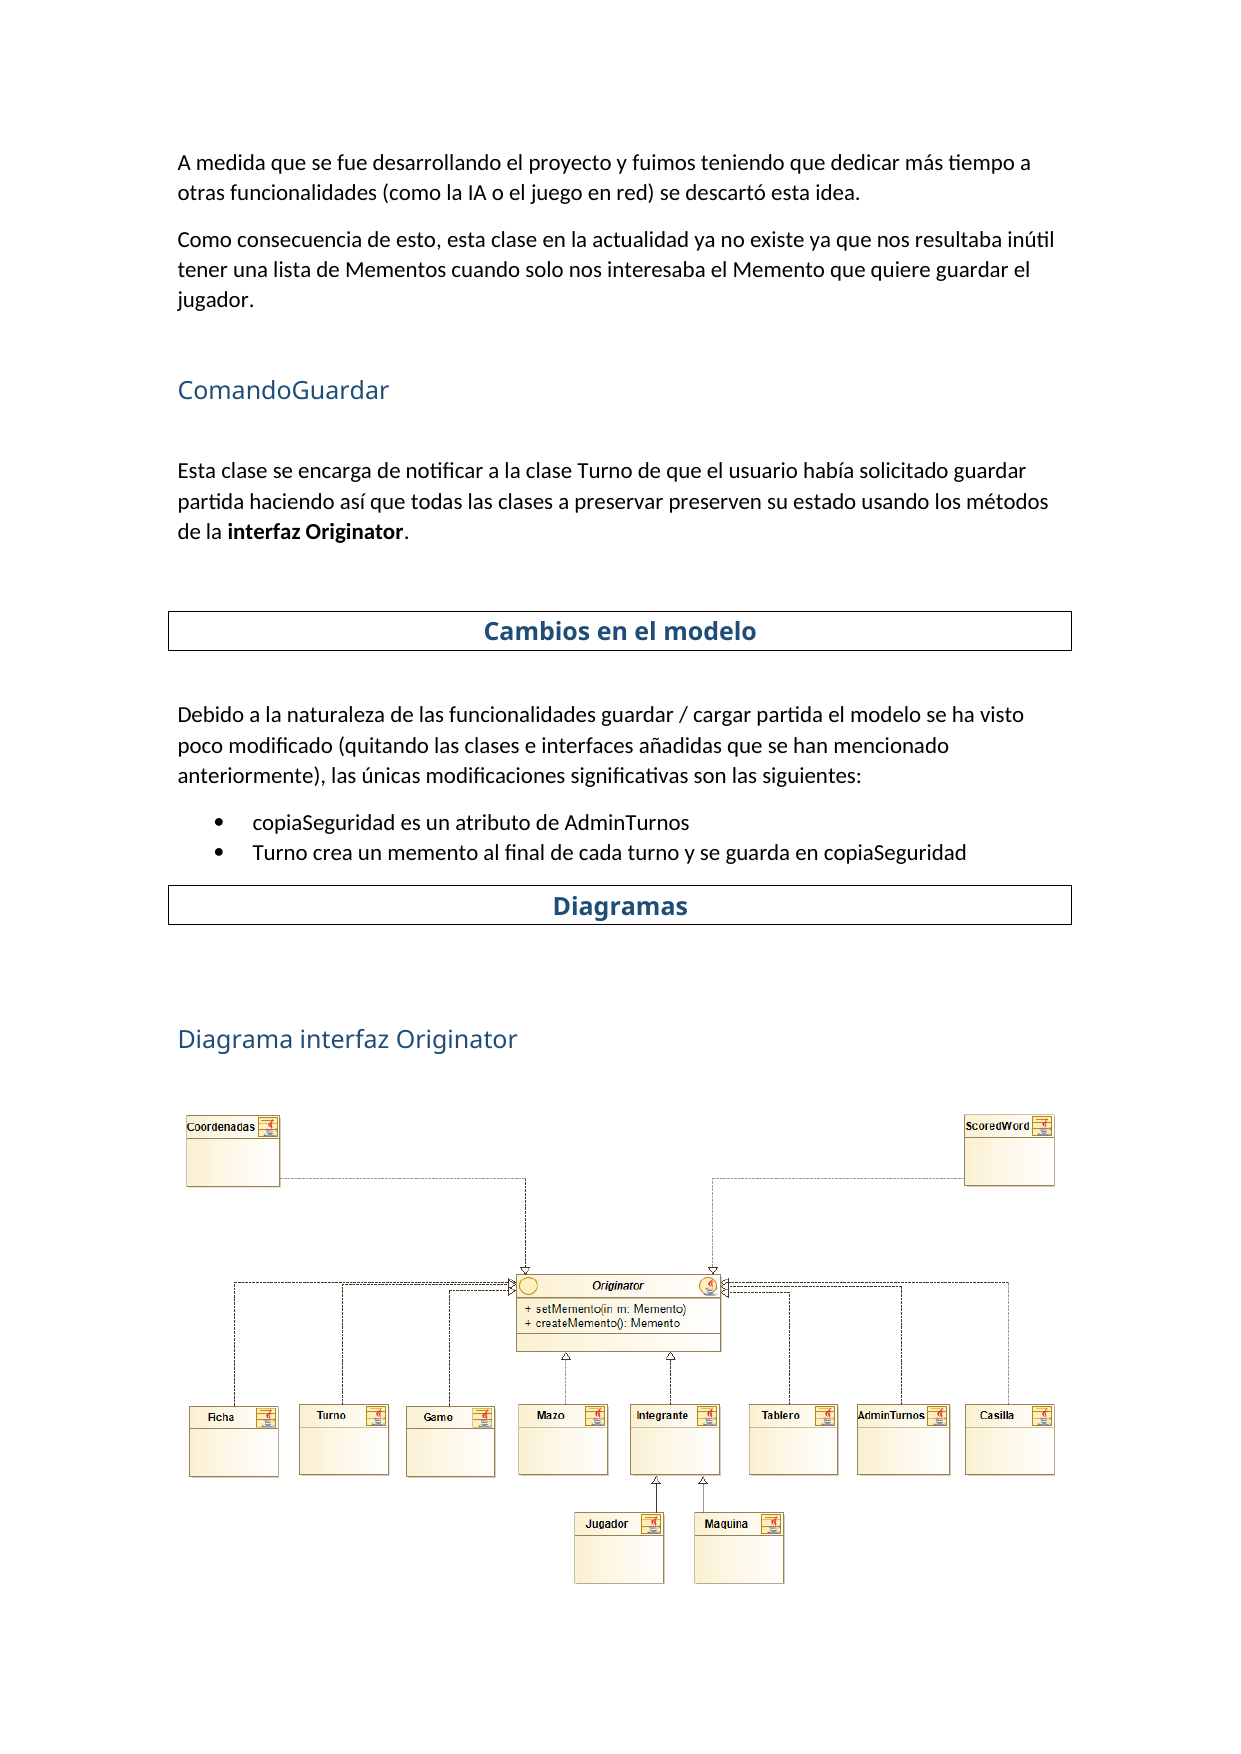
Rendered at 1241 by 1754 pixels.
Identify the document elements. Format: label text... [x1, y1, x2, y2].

text A medida que se fue desarrollando el proyecto y fuimos teniendo que dedicar más tiempo a otras funcionalidades (como la IA o el juego en red) se descartó esta idea. [177, 148, 1063, 206]
list Turno crea un memento al final de cada turno y se guarda en copiaSeguridad [215, 838, 1063, 866]
subtitle Cambios en el modelo [169, 612, 1071, 650]
list copiaSeguridad es un atributo de AdminTurnos [215, 808, 1063, 836]
subtitle ComandoGuardar [177, 373, 1063, 407]
text Debido a la naturaleza de las funcionalidades guardar / cargar partida el modelo se ha visto poco modificado (quitando las clases e interfaces añadidas que se han mencionado anteriormente), las únicas modificaciones significativas son las siguientes: [177, 701, 1063, 789]
subtitle Diagramas [169, 886, 1071, 924]
text Esta clase se encarga de notificar a la clase Turno de que el usuario había solicitado guardar partida haciendo así que todas las clases a preservar preserven su estado usando los métodos de la interfaz Originator. [177, 457, 1063, 545]
subtitle Diagrama interfaz Originator [177, 1022, 1063, 1056]
text Como consecuencia de esto, esta clase en la actualidad ya no existe ya que nos resultaba inútil tener una lista de Mementos cuando solo nos interesaba el Memento que quiere guardar el jugador. [177, 225, 1063, 313]
picture [177, 1105, 1063, 1593]
